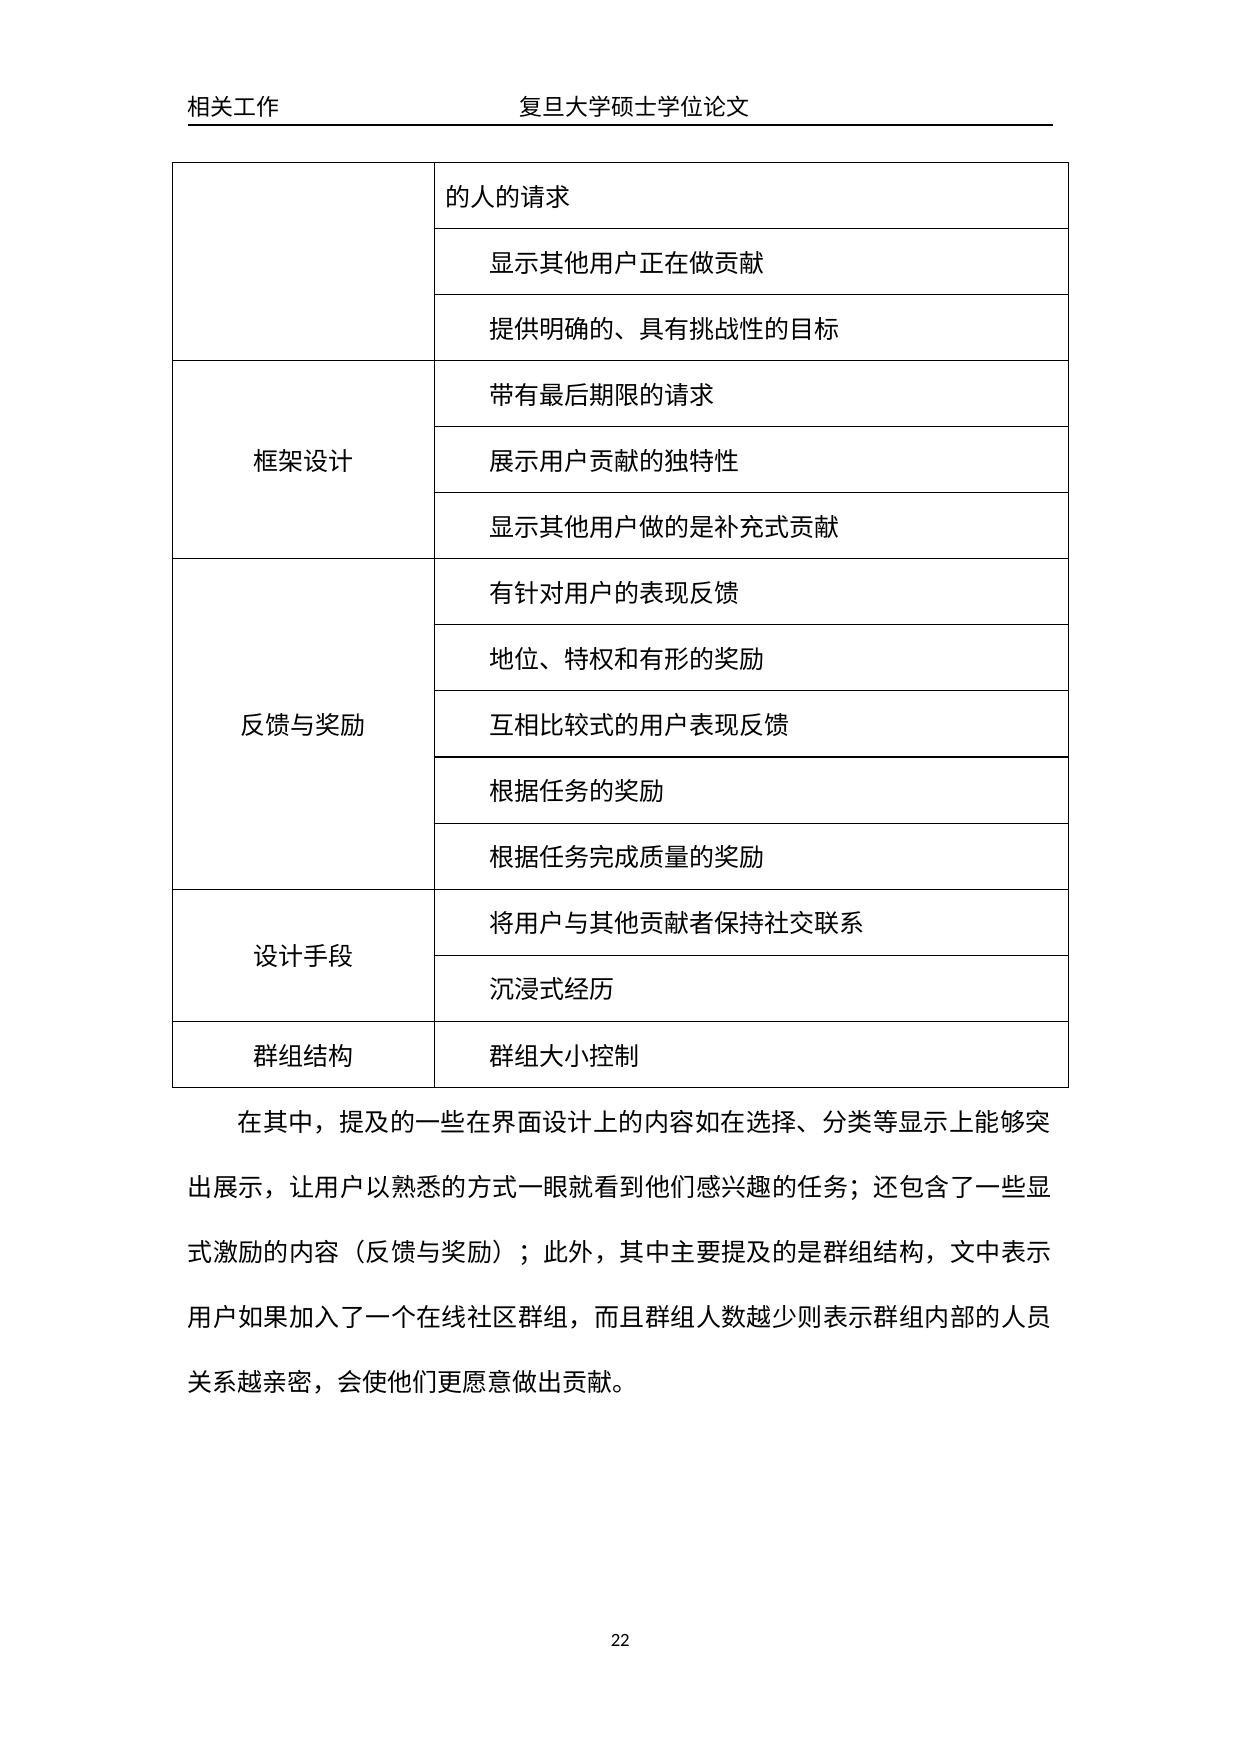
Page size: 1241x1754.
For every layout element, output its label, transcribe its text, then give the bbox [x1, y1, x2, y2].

table_cell 地位、特权和有形的奖励 [435, 625, 1068, 690]
table_cell 沉浸式经历 [435, 956, 1068, 1021]
table_cell 互相比较式的用户表现反馈 [435, 691, 1068, 756]
table_cell 带有最后期限的请求 [435, 361, 1068, 426]
table_cell 有针对用户的表现反馈 [435, 559, 1068, 624]
table_cell 根据任务完成质量的奖励 [435, 824, 1068, 888]
table_cell 框架设计 [173, 361, 434, 558]
table_cell 反馈与奖励 [173, 559, 434, 888]
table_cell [435, 163, 1068, 228]
table_cell 提供明确的、具有挑战性的目标 [435, 295, 1068, 360]
table_cell 设计手段 [173, 890, 434, 1021]
text 在其中，提及的一些在界面设计上的内容如在选择、分类等显示上能够突出展示，让用户以熟悉的方式一眼就看到他们感兴趣的任务；还包含了一些显式激励的内容（反馈与奖励）；此外，其中主要提及的是群组结构，文中表示用户如果加入了一个在线社区群组，而且群组人数越少则表示群组内部的人员关系越亲密，会使他们更愿意做出贡献。 [187, 1088, 1053, 1413]
table_cell 根据任务的奖励 [435, 758, 1068, 822]
table_cell 将用户与其他贡献者保持社交联系 [435, 890, 1068, 954]
table_cell 显示其他用户正在做贡献 [435, 229, 1068, 294]
table_cell 显示其他用户做的是补充式贡献 [435, 493, 1068, 558]
table_cell 展示用户贡献的独特性 [435, 427, 1068, 492]
table_cell 群组大小控制 [435, 1022, 1068, 1087]
table_cell 群组结构 [173, 1022, 434, 1087]
